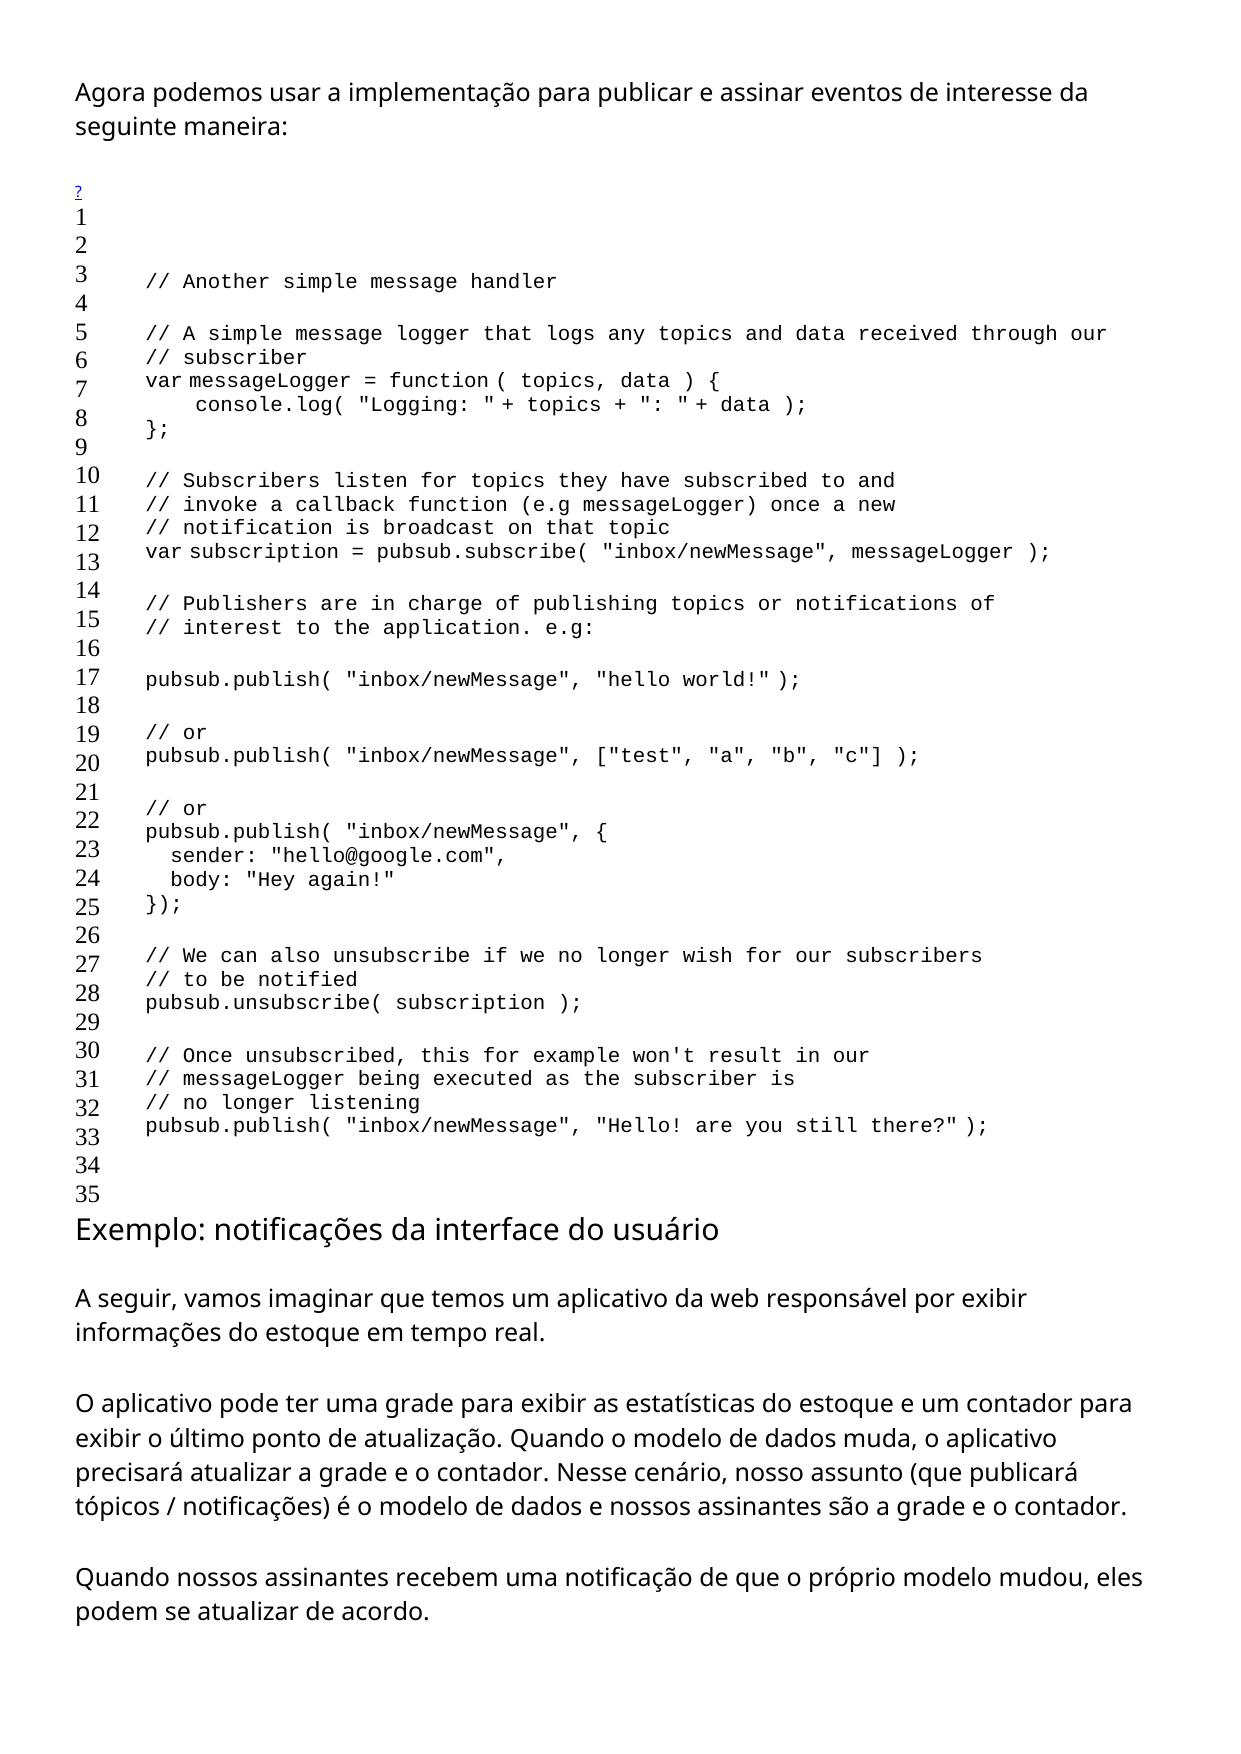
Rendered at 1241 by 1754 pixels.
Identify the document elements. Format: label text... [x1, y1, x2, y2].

text A seguir, vamos imaginar que temos um aplicativo da web responsável por exibir informações do estoque em tempo real. [75, 1281, 1165, 1349]
text Agora podemos usar a implementação para publicar e assinar eventos de interesse da seguinte maneira: [75, 75, 1165, 143]
text ? [75, 181, 1165, 202]
table_header // Another simple message handler // A simple message logger that logs any topics and data received through our // subscriber var messageLogger = function ( topics, data ) { console.log( "Logging: " + topics + ": " + data ); }; // Subscribers listen for topics they have subscribed to and // invoke a callback function (e.g messageLogger) once a new // notification is broadcast on that topic var subscription = pubsub.subscribe( "inbox/newMessage", messageLogger ); // Publishers are in charge of publishing topics or notifications of // interest to the application. e.g: pubsub.publish( "inbox/newMessage", "hello world!" ); // or pubsub.publish( "inbox/newMessage", ["test", "a", "b", "c"] ); // or pubsub.publish( "inbox/newMessage", { sender: "hello@google.com", body: "Hey again!" }); // We can also unsubscribe if we no longer wish for our subscribers // to be notified pubsub.unsubscribe( subscription ); // Once unsubscribed, this for example won't result in our // messageLogger being executed as the subscriber is // no longer listening pubsub.publish( "inbox/newMessage", "Hello! are you still there?" ); [145, 202, 1240, 1208]
text O aplicativo pode ter uma grade para exibir as estatísticas do estoque e um contador para exibir o último ponto de atualização. Quando o modelo de dados muda, o aplicativo precisará atualizar a grade e o contador. Nesse cenário, nosso assunto (que publicará tópicos / notificações) é o modelo de dados e nossos assinantes são a grade e o contador. [75, 1386, 1165, 1522]
table_header 1 2 3 4 5 6 7 8 9 10 11 12 13 14 15 16 17 18 19 20 21 22 23 24 25 26 27 28 29 30 31 32 33 34 35 [75, 202, 145, 1208]
text Exemplo: notificações da interface do usuário [75, 1208, 1165, 1249]
text Quando nossos assinantes recebem uma notificação de que o próprio modelo mudou, eles podem se atualizar de acordo. [75, 1560, 1165, 1628]
